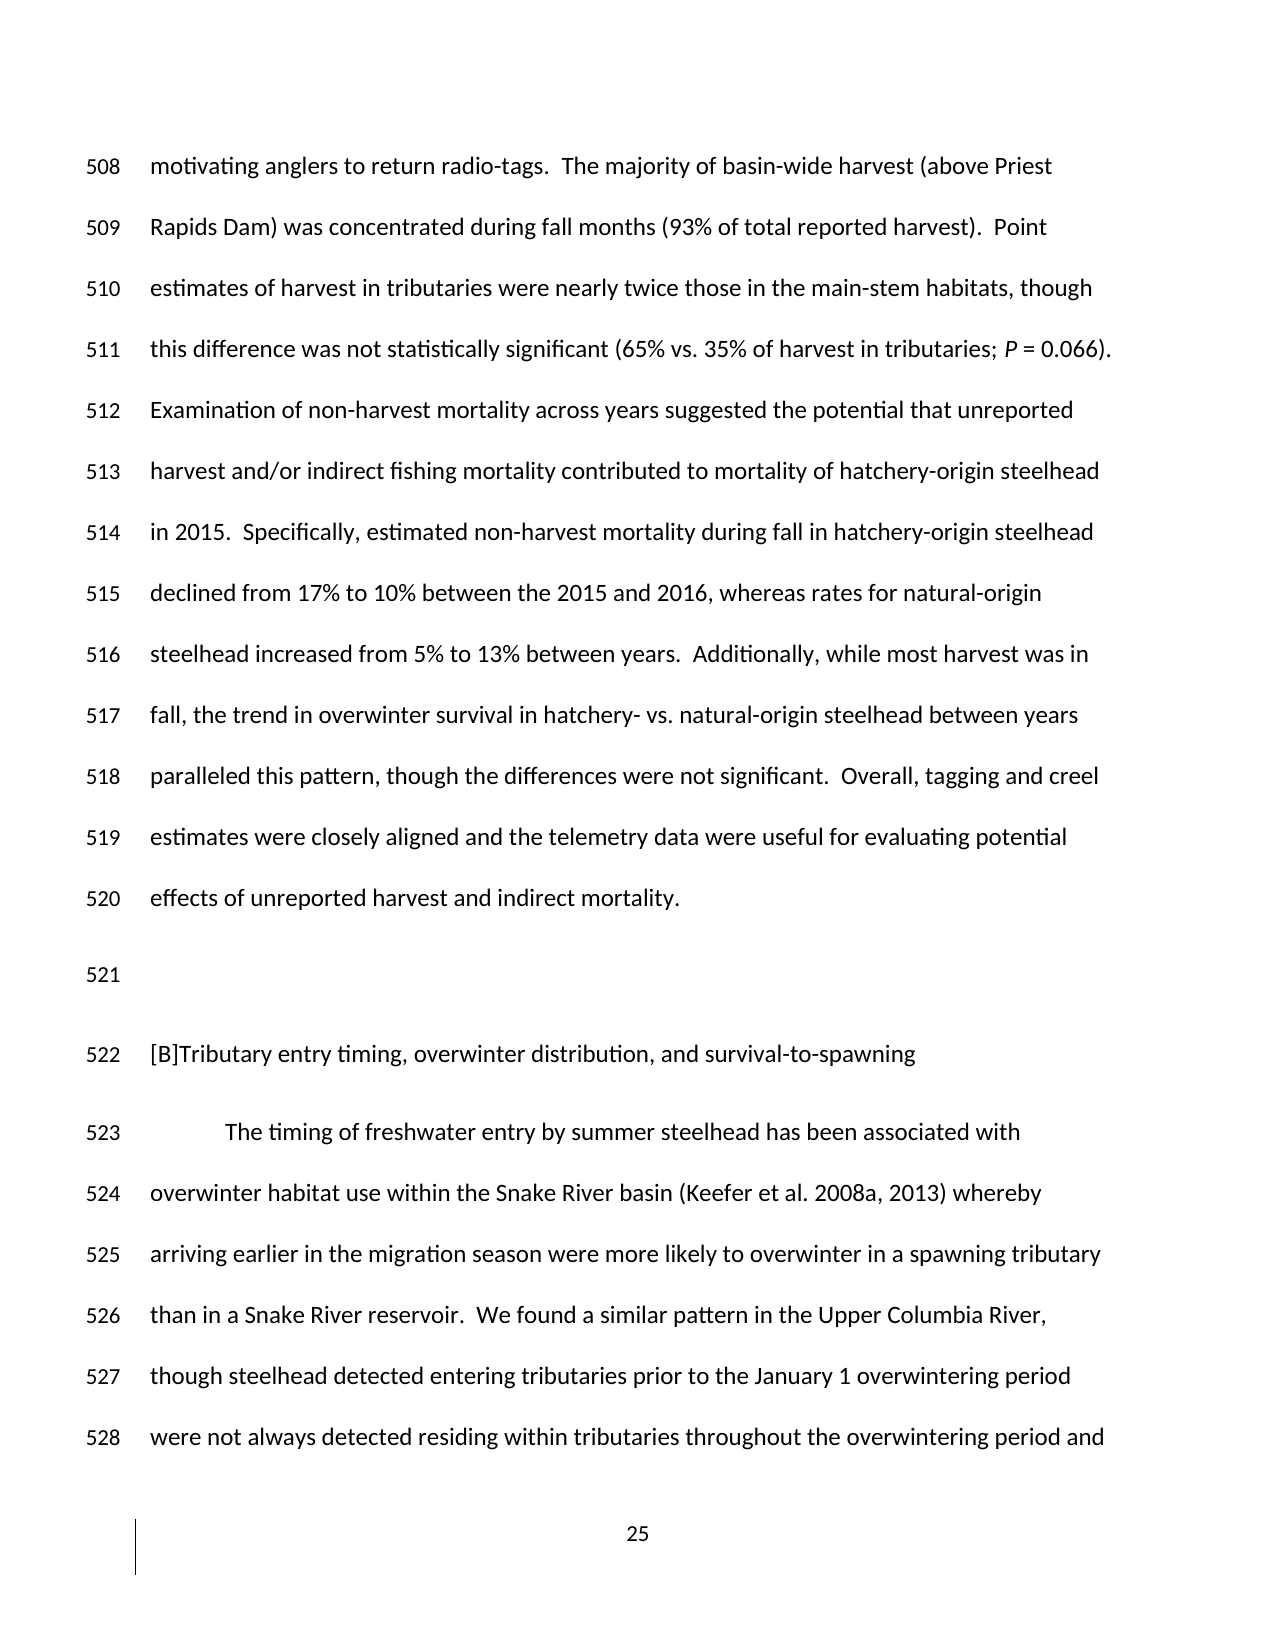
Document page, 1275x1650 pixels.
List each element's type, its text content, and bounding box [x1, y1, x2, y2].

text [150, 1116, 1125, 1451]
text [150, 150, 1125, 913]
text [B]Tributary entry timing, overwinter distribution, and survival-to-spawning [150, 1038, 1125, 1068]
